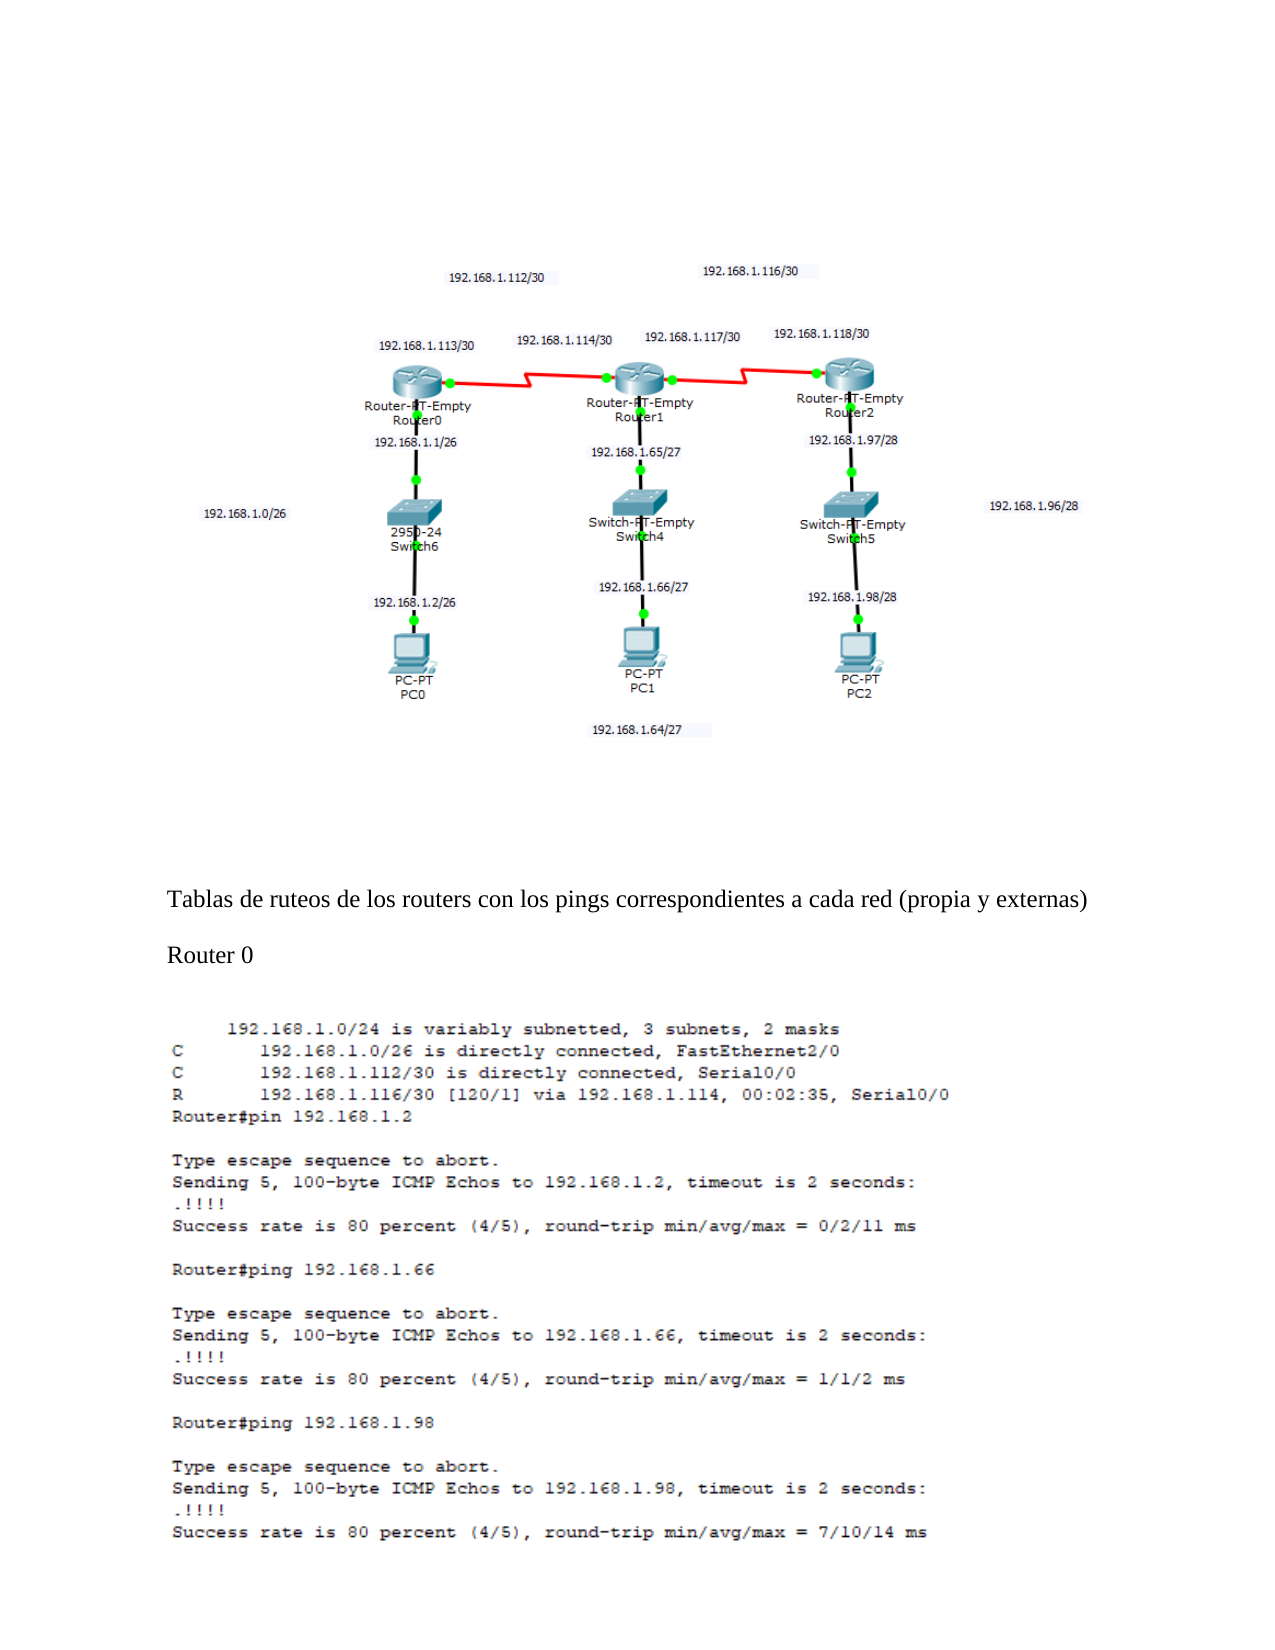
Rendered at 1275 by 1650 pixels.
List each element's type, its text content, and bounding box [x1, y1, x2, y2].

picture [187, 170, 1128, 857]
text Router 0 [167, 941, 1108, 969]
picture [166, 997, 1039, 1561]
text Tablas de ruteos de los routers con los pings correspondientes a cada red (propia y externas) [167, 884, 1108, 913]
